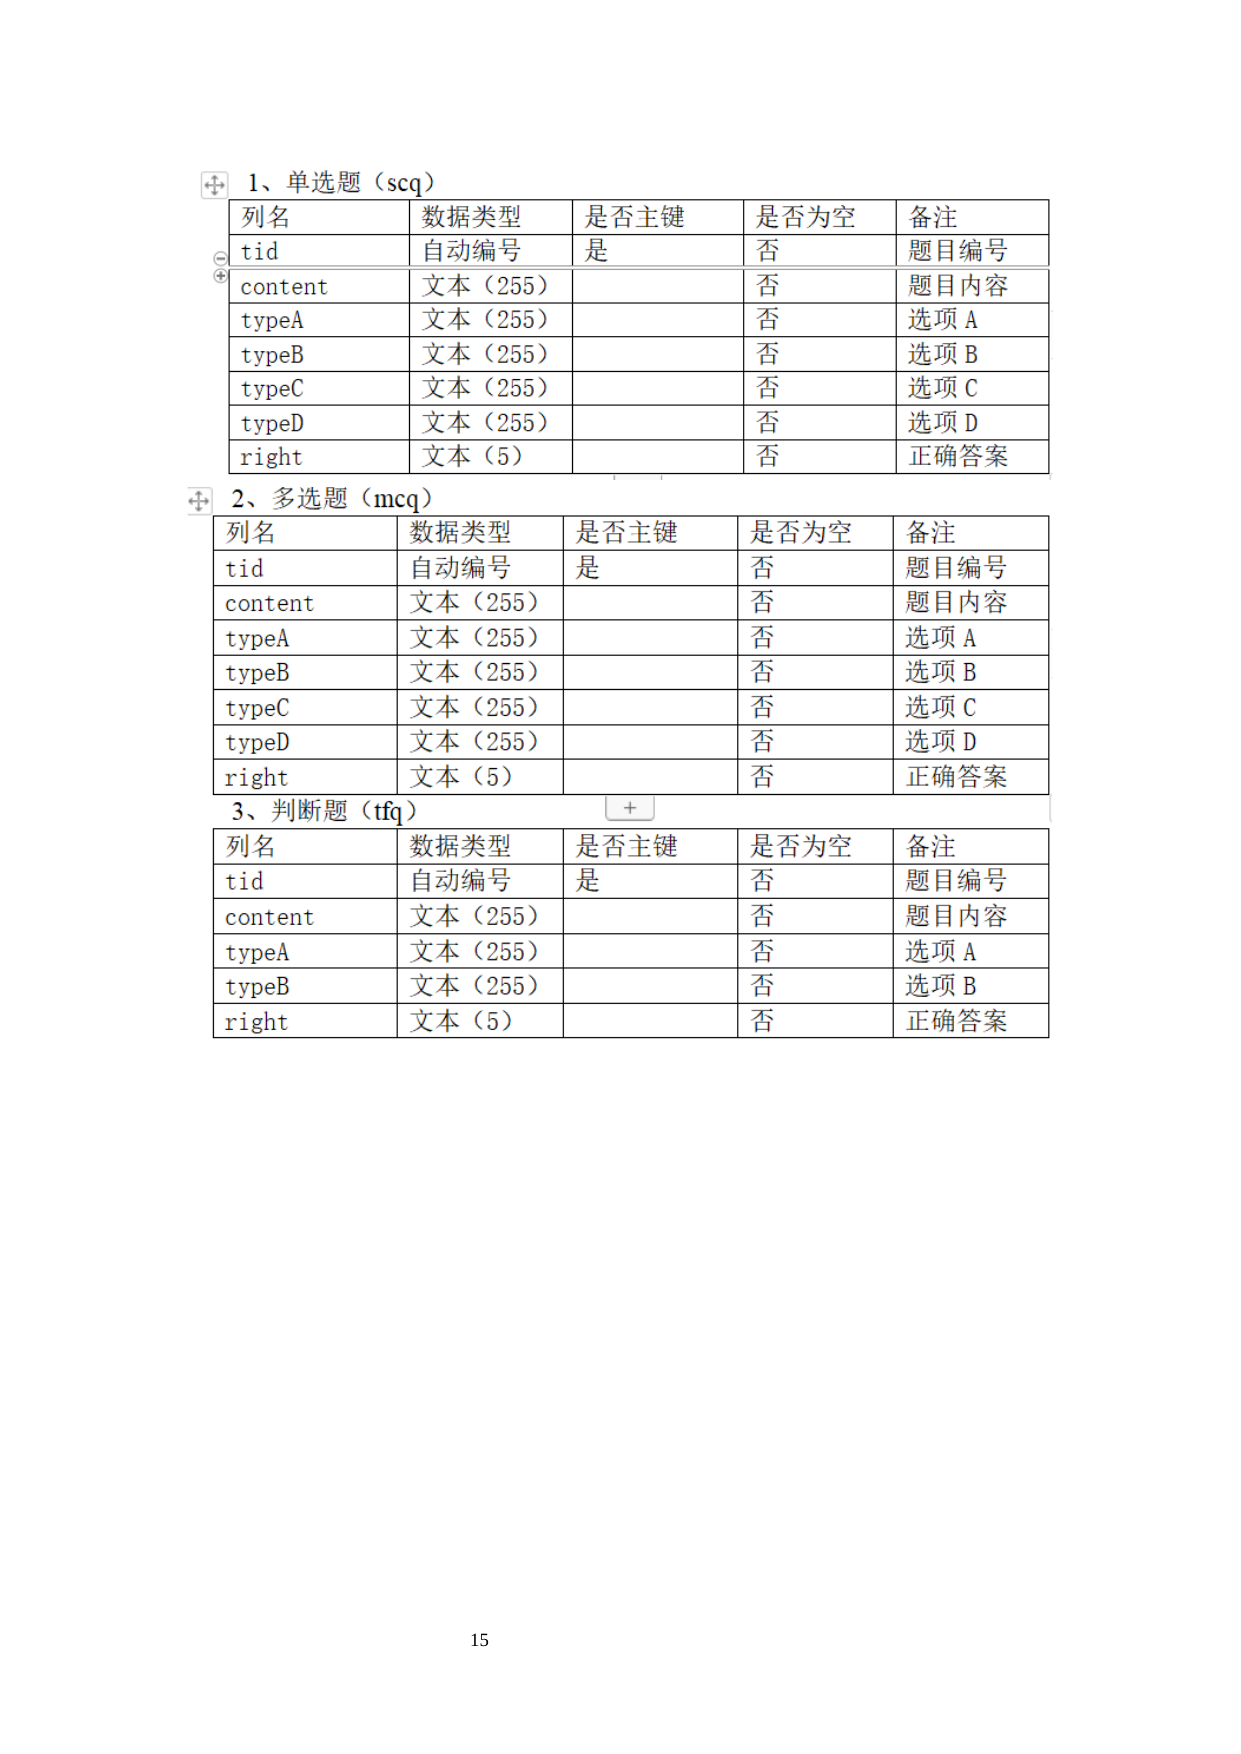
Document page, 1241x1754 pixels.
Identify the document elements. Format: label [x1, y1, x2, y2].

picture [187, 487, 1053, 1043]
picture [187, 162, 1053, 480]
